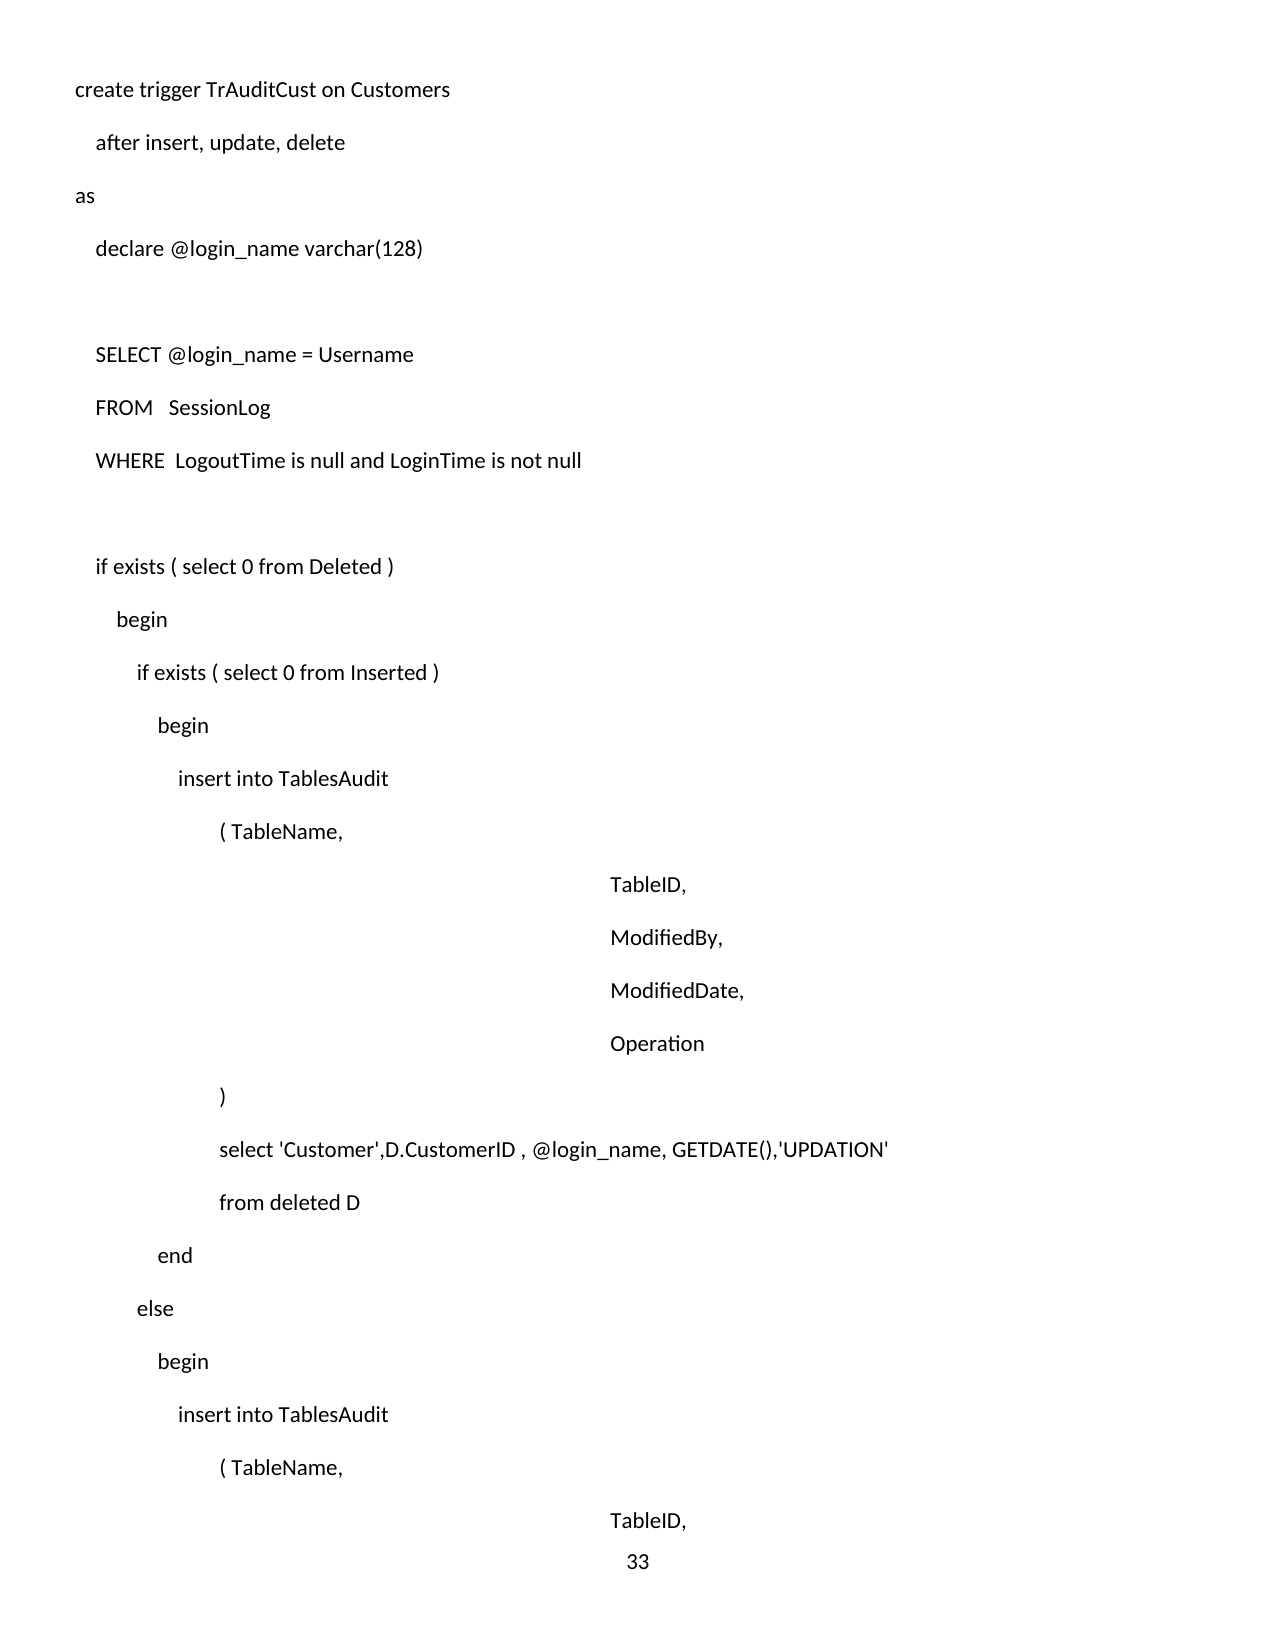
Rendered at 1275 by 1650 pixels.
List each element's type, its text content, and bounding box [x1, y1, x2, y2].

text if exists ( select 0 from Deleted ) [75, 552, 1200, 580]
text insert into TablesAudit [75, 764, 1200, 792]
text begin [75, 605, 1200, 633]
text ModifiedDate, [75, 976, 1200, 1004]
text insert into TablesAudit [75, 1401, 1200, 1428]
text else [75, 1294, 1200, 1322]
text after insert, update, delete [75, 128, 1200, 156]
text as [75, 181, 1200, 209]
text ( TableName, [75, 817, 1200, 845]
text SELECT @login_name = Username [75, 340, 1200, 368]
text select 'Customer',D.CustomerID , @login_name, GETDATE(),'UPDATION' [75, 1135, 1200, 1163]
text FROM SessionLog [75, 393, 1200, 421]
text TableID, [75, 870, 1200, 898]
text declare @login_name varchar(128) [75, 234, 1200, 262]
text begin [75, 1347, 1200, 1376]
text TableID, [75, 1507, 1200, 1534]
text begin [75, 711, 1200, 739]
text Operation [75, 1029, 1200, 1057]
text ) [75, 1082, 1200, 1110]
text end [75, 1241, 1200, 1269]
text create trigger TrAuditCust on Customers [75, 75, 1200, 103]
text ModifiedBy, [75, 923, 1200, 951]
text WHERE LogoutTime is null and LoginTime is not null [75, 446, 1200, 474]
text from deleted D [75, 1188, 1200, 1216]
text if exists ( select 0 from Inserted ) [75, 658, 1200, 686]
text ( TableName, [75, 1453, 1200, 1482]
